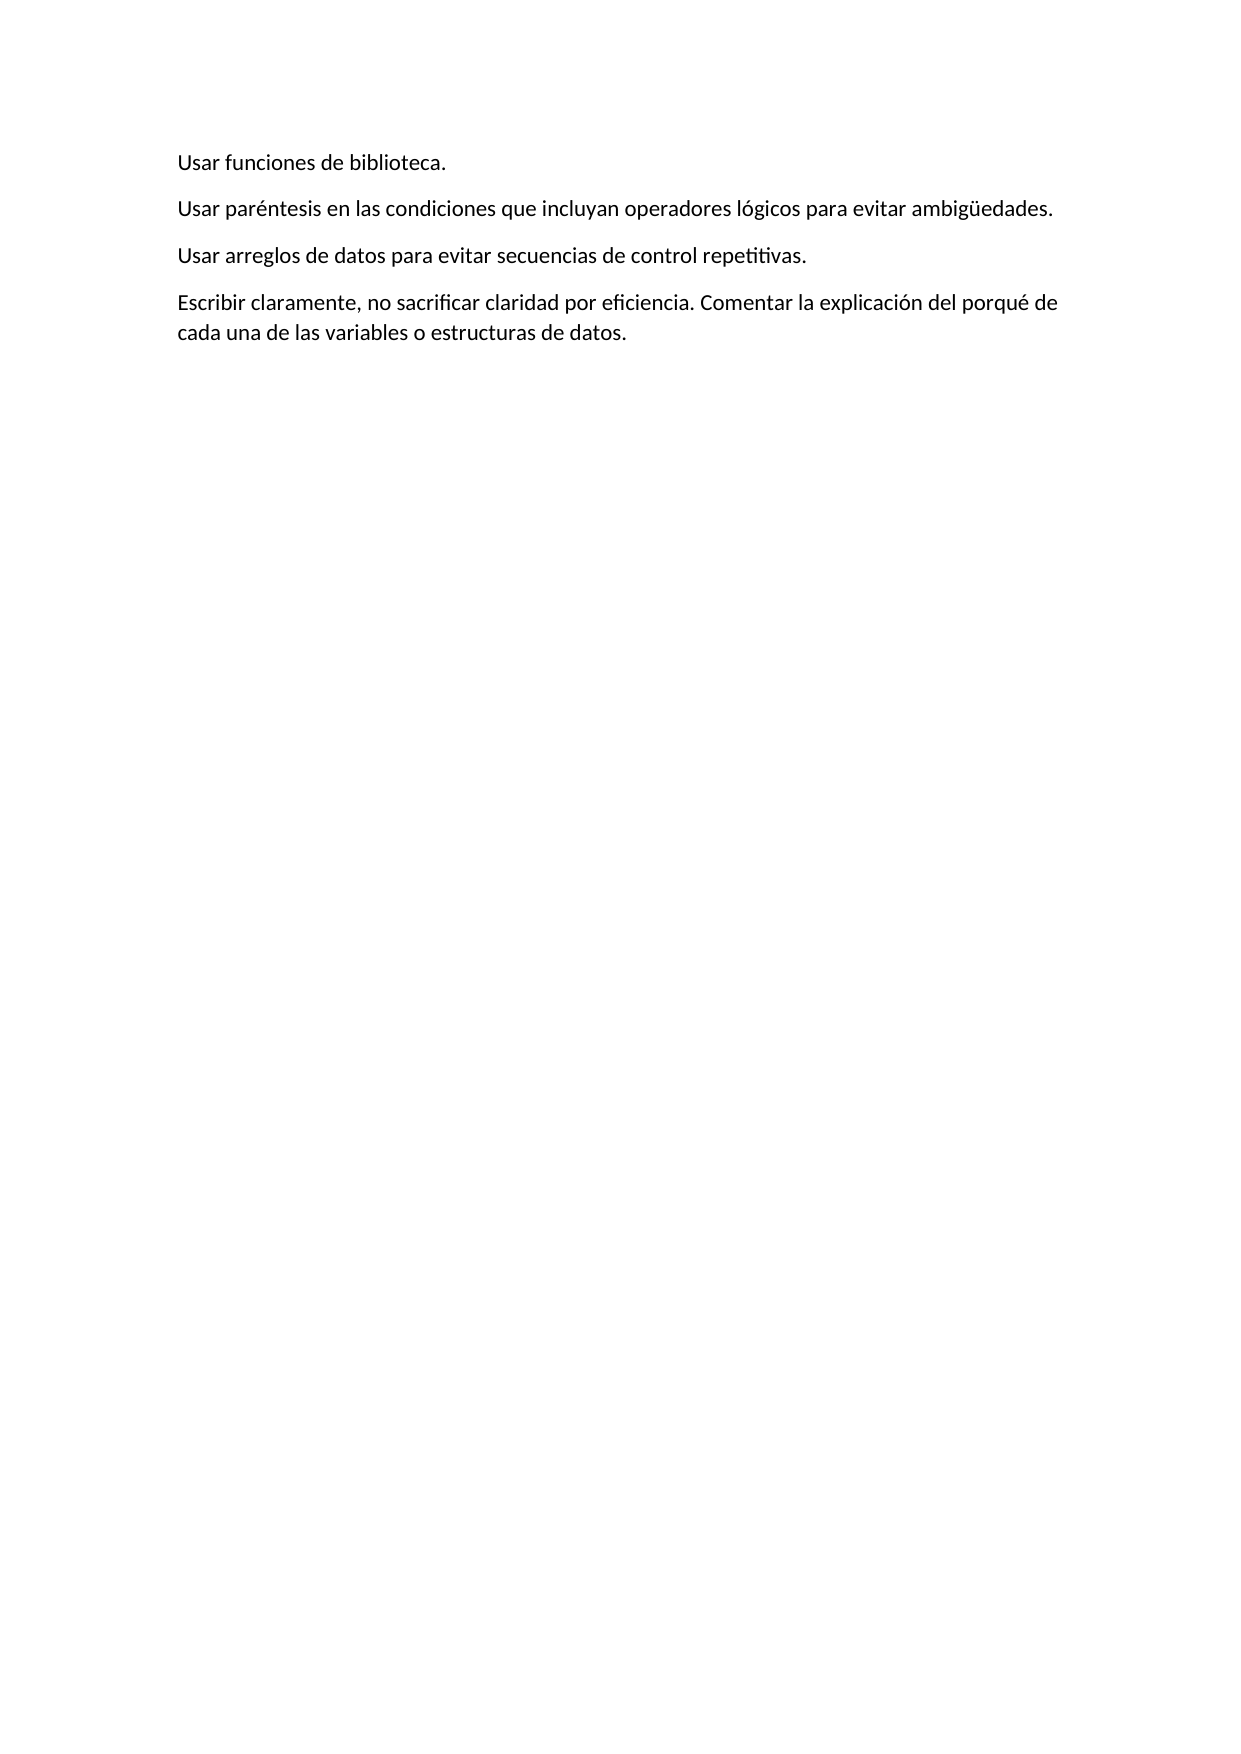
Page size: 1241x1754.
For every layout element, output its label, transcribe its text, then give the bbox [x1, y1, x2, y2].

text Usar paréntesis en las condiciones que incluyan operadores lógicos para evitar ambigüedades. [177, 194, 1063, 222]
text Usar funciones de biblioteca. [177, 148, 1063, 176]
text Escribir claramente, no sacrificar claridad por eficiencia. Comentar la explicación del porqué de cada una de las variables o estructuras de datos. [177, 288, 1063, 346]
text Usar arreglos de datos para evitar secuencias de control repetitivas. [177, 241, 1063, 269]
